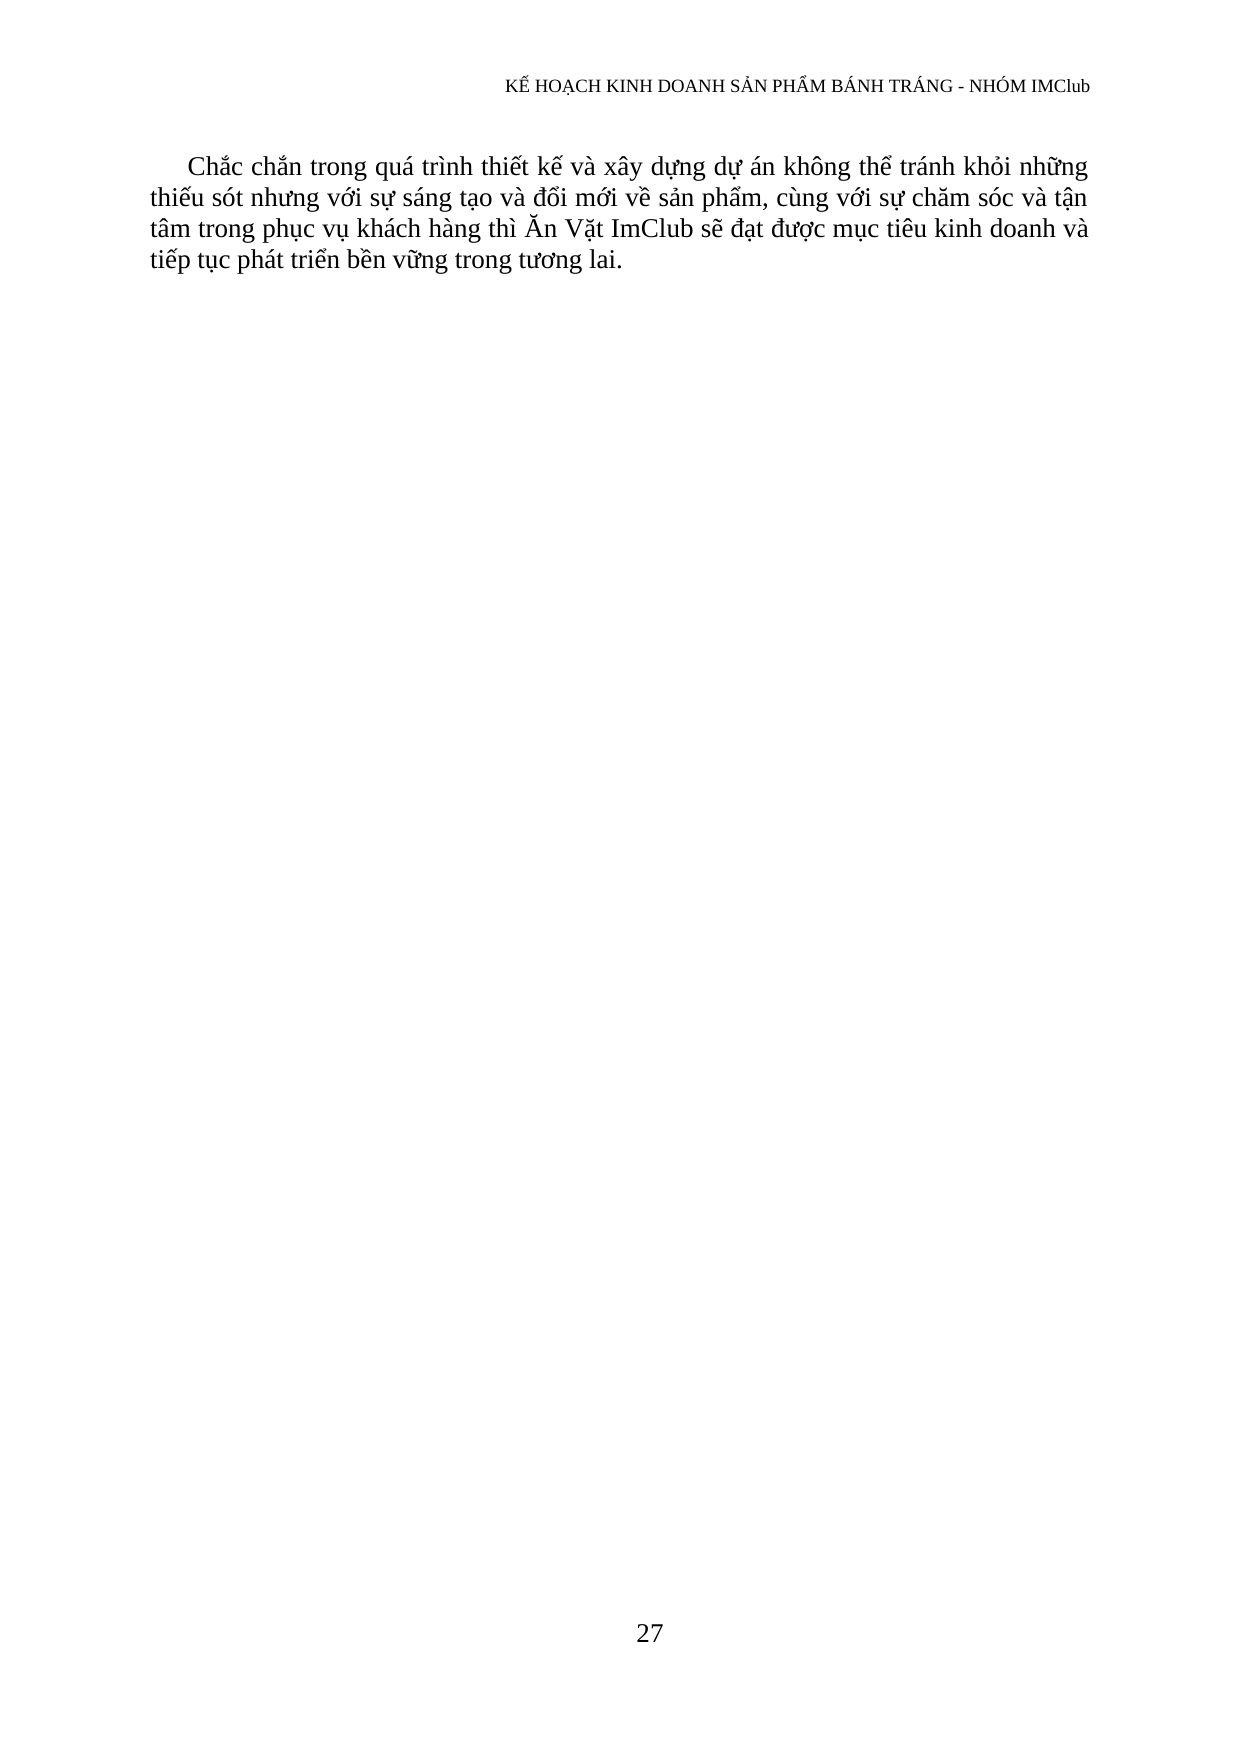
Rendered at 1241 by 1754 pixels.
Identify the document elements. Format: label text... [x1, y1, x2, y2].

text Chắc chắn trong quá trình thiết kế và xây dựng dự án không thể tránh khỏi những thiếu sót nhưng với sự sáng tạo và đổi mới về sản phẩm, cùng với sự chăm sóc và tận tâm trong phục vụ khách hàng thì Ăn Vặt ImClub sẽ đạt được mục tiêu kinh doanh và tiếp tục phát triển bền vững trong tương lai. [150, 150, 1090, 274]
